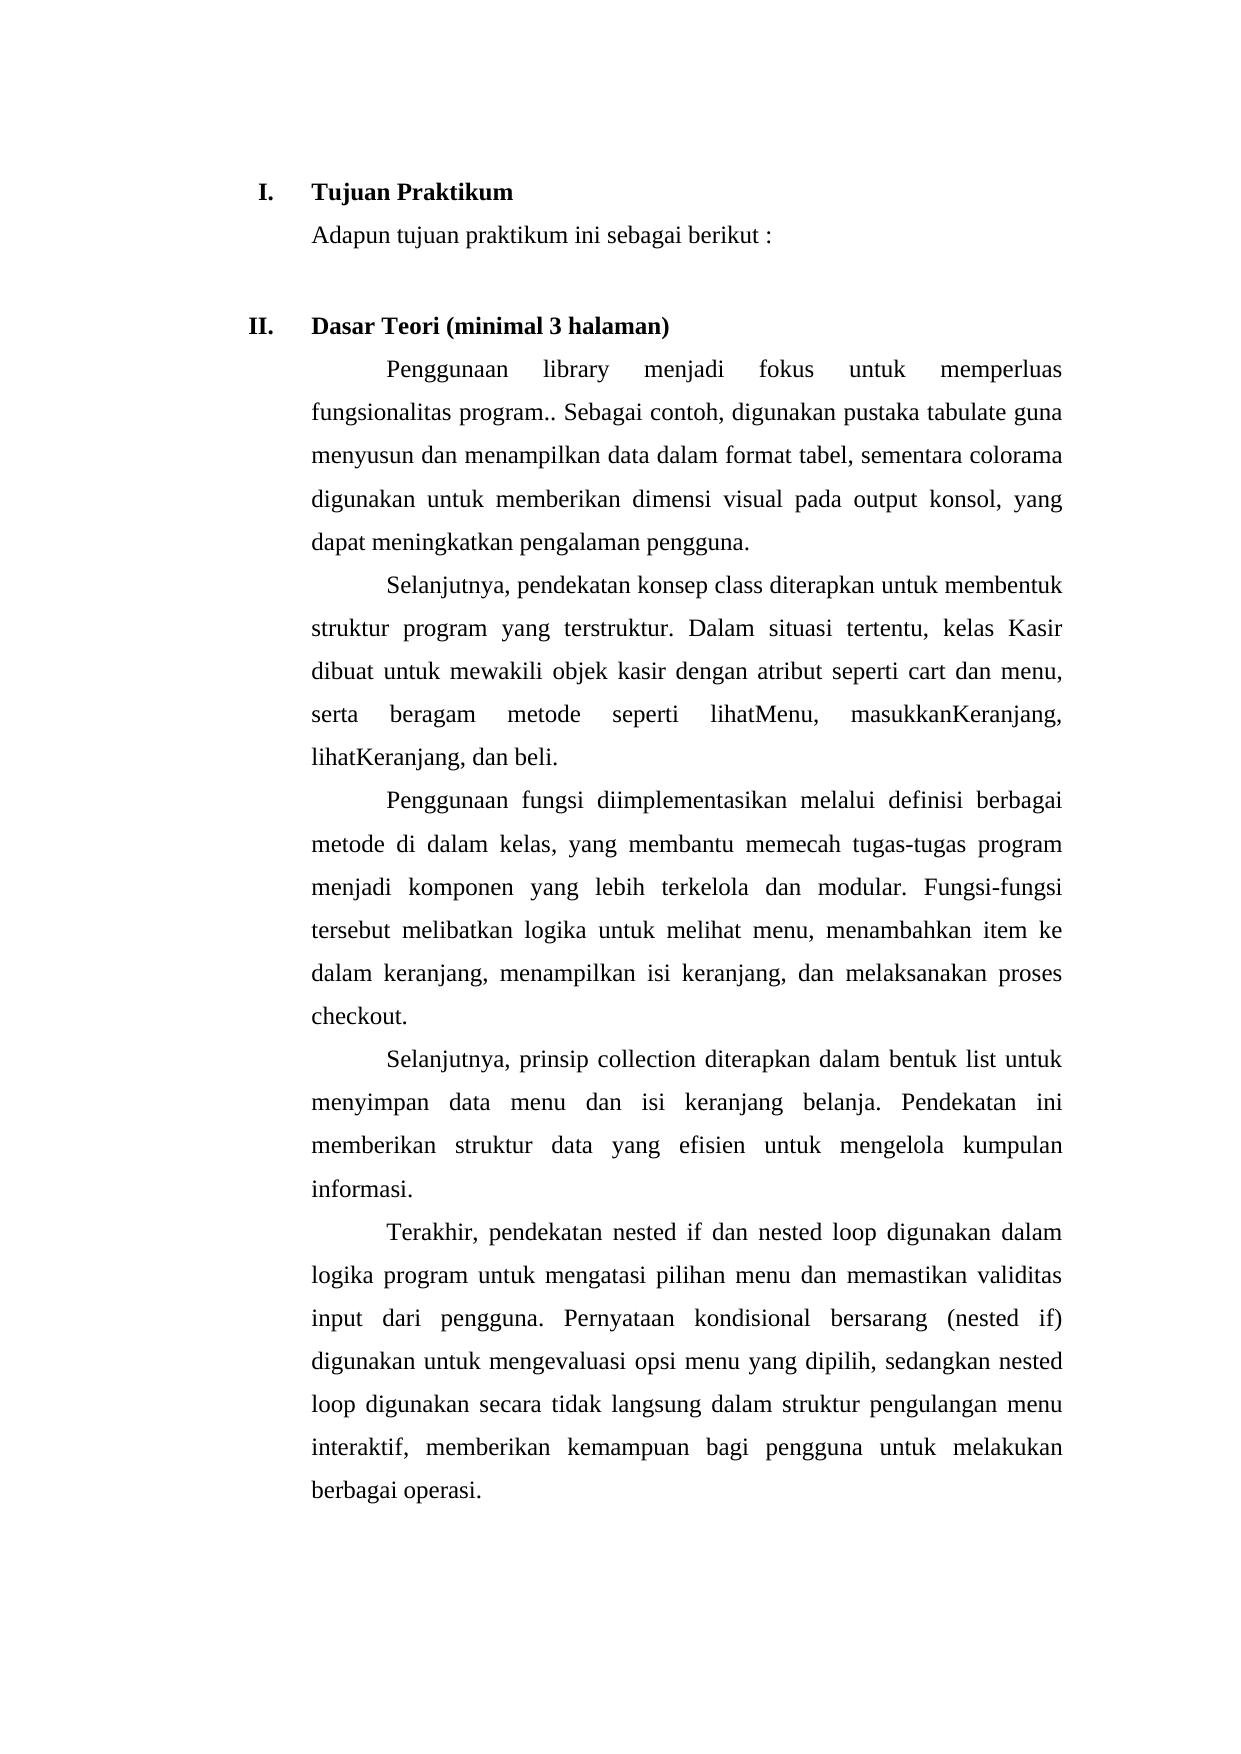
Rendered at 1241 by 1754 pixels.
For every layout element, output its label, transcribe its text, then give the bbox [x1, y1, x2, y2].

list Adapun tujuan praktikum ini sebagai berikut : [311, 220, 1063, 249]
text Terakhir, pendekatan nested if dan nested loop digunakan dalam logika program untuk mengatasi pilihan menu dan memastikan validitas input dari pengguna. Pernyataan kondisional bersarang (nested if) digunakan untuk mengevaluasi opsi menu yang dipilih, sedangkan nested loop digunakan secara tidak langsung dalam struktur pengulangan menu interaktif, memberikan kemampuan bagi pengguna untuk melakukan berbagai operasi. [311, 1217, 1063, 1504]
text Penggunaan fungsi diimplementasikan melalui definisi berbagai metode di dalam kelas, yang membantu memecah tugas-tugas program menjadi komponen yang lebih terkelola dan modular. Fungsi-fungsi tersebut melibatkan logika untuk melihat menu, menambahkan item ke dalam keranjang, menampilkan isi keranjang, dan melaksanakan proses checkout. [311, 786, 1063, 1030]
text Selanjutnya, prinsip collection diterapkan dalam bentuk list untuk menyimpan data menu dan isi keranjang belanja. Pendekatan ini memberikan struktur data yang efisien untuk mengelola kumpulan informasi. [311, 1044, 1063, 1202]
text Penggunaan library menjadi fokus untuk memperluas fungsionalitas program.. Sebagai contoh, digunakan pustaka tabulate guna menyusun dan menampilkan data dalam format tabel, sementara colorama digunakan untuk memberikan dimensi visual pada output konsol, yang dapat meningkatkan pengalaman pengguna. [311, 354, 1063, 556]
list Dasar Teori (minimal 3 halaman) [274, 311, 1063, 340]
text Selanjutnya, pendekatan konsep class diterapkan untuk membentuk struktur program yang terstruktur. Dalam situasi tertentu, kelas Kasir dibuat untuk mewakili objek kasir dengan atribut seperti cart dan menu, serta beragam metode seperti lihatMenu, masukkanKeranjang, lihatKeranjang, dan beli. [311, 570, 1063, 771]
list Tujuan Praktikum [274, 177, 1063, 206]
